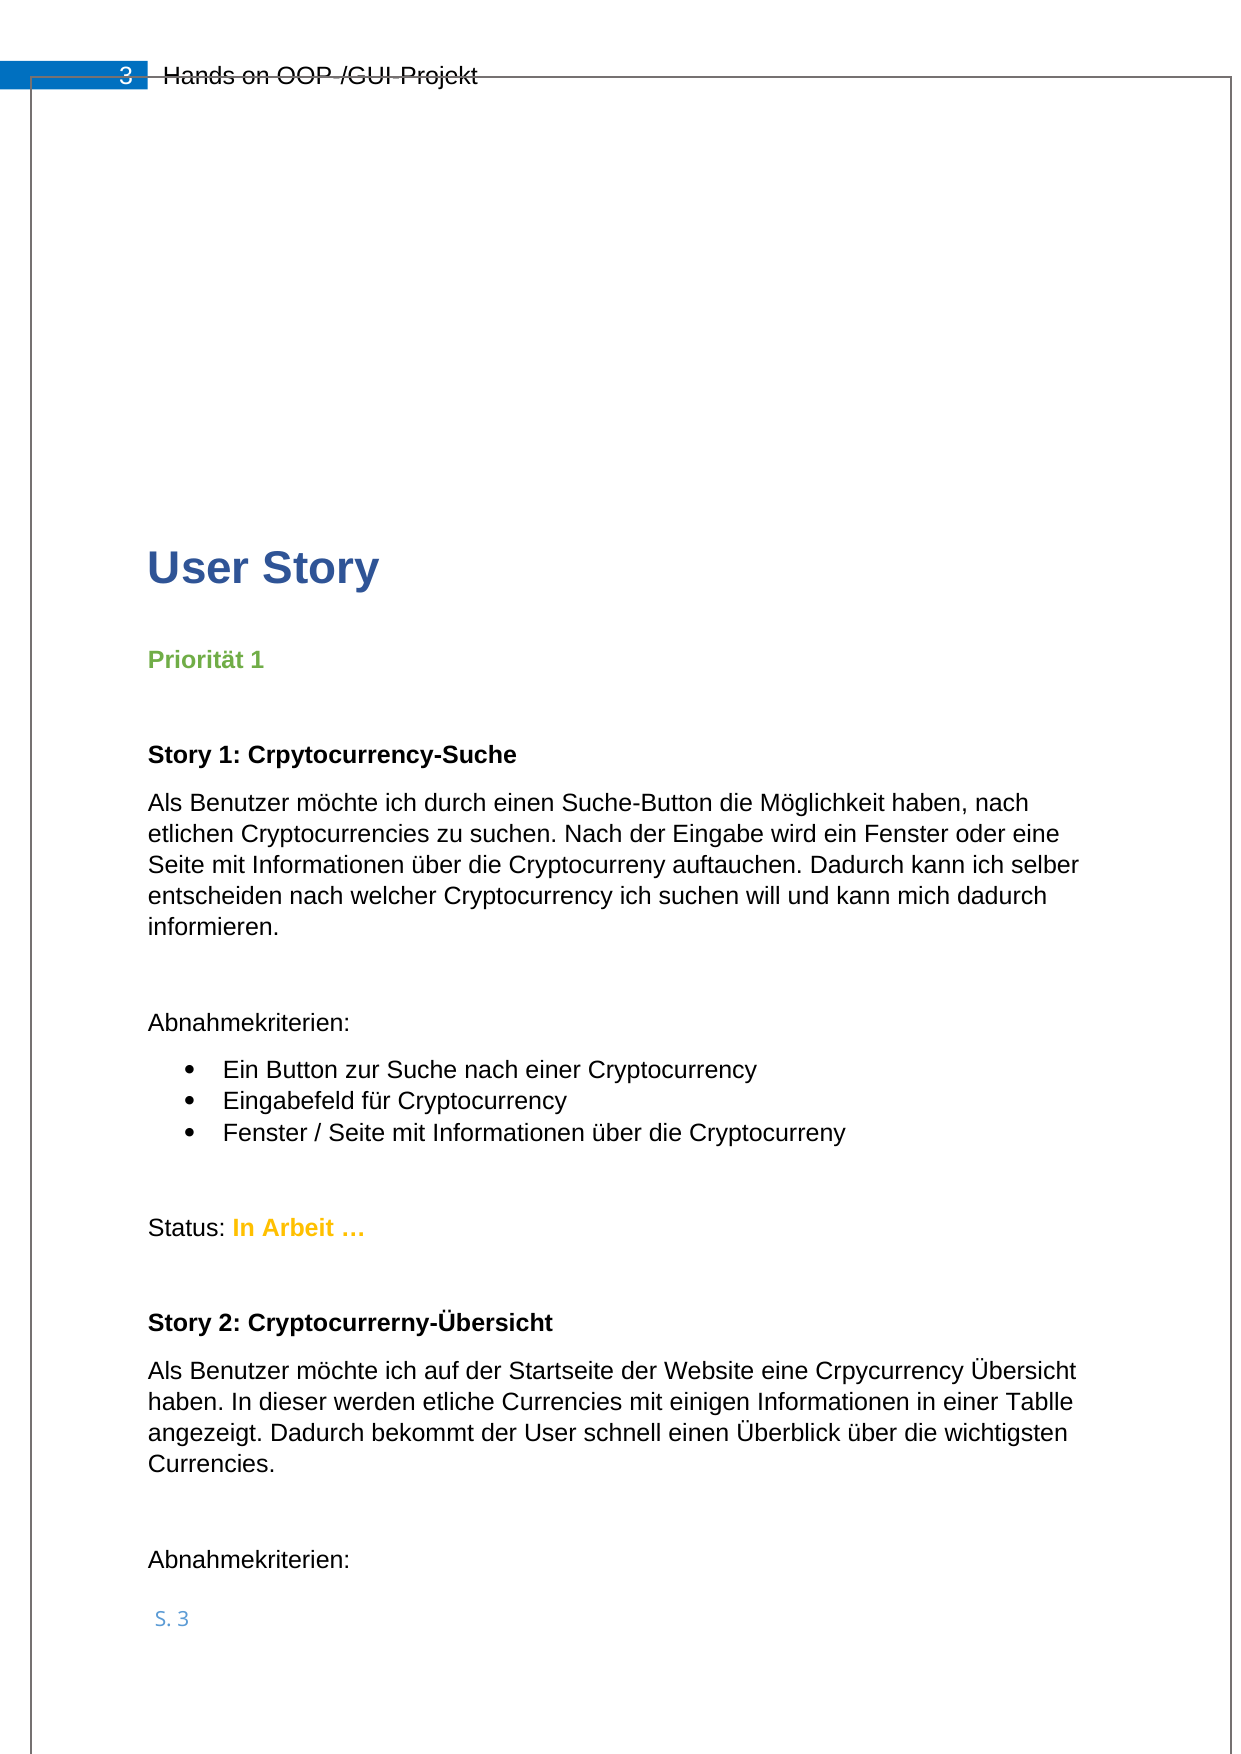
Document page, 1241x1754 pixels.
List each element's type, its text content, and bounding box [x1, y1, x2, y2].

text Als Benutzer möchte ich auf der Startseite der Website eine Crpycurrency Übersicht haben. In dieser werden etliche Currencies mit einigen Informationen in einer Tablle angezeigt. Dadurch bekommt der User schnell einen Überblick über die wichtigsten Currencies. [148, 1356, 1093, 1478]
subtitle User Story [148, 540, 1093, 593]
text Story 2: Cryptocurrerny-Übersicht [148, 1308, 1093, 1337]
text Abnahmekriterien: [148, 1007, 1093, 1036]
text Abnahmekriterien: [148, 1545, 1093, 1573]
text Story 1: Crpytocurrency-Suche [148, 740, 1093, 769]
text Status: In Arbeit … [148, 1213, 1093, 1242]
list Ein Button zur Suche nach einer Cryptocurrency [185, 1055, 1093, 1084]
text Als Benutzer möchte ich durch einen Suche-Button die Möglichkeit haben, nach etlichen Cryptocurrencies zu suchen. Nach der Eingabe wird ein Fenster oder eine Seite mit Informationen über die Cryptocurreny auftauchen. Dadurch kann ich selber entscheiden nach welcher Cryptocurrency ich suchen will und kann mich dadurch informieren. [148, 788, 1093, 941]
list Fenster / Seite mit Informationen über die Cryptocurreny [185, 1117, 1093, 1146]
text Priorität 1 [148, 645, 1093, 673]
list Eingabefeld für Cryptocurrency [185, 1086, 1093, 1115]
